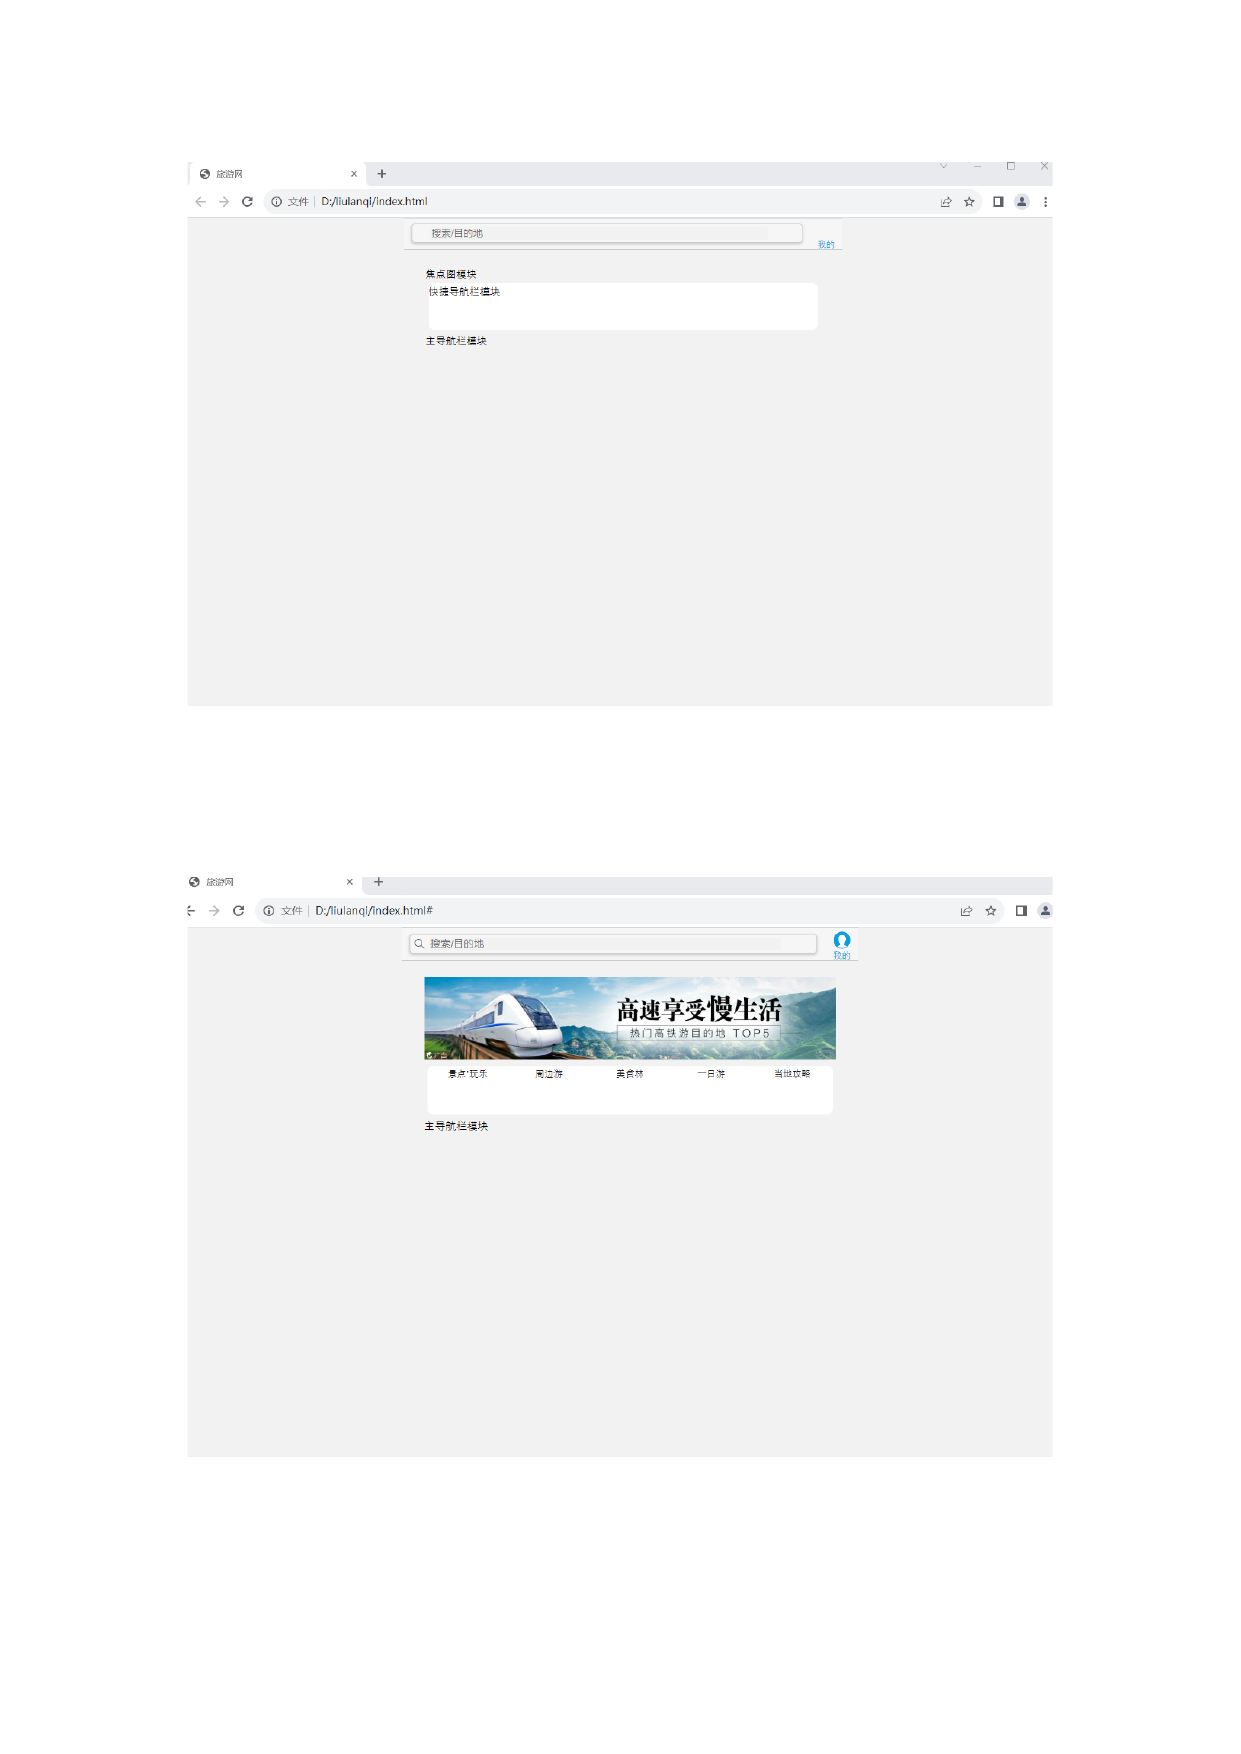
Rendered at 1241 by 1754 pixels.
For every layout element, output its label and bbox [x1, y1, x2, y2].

picture [187, 162, 1053, 706]
picture [187, 877, 1053, 1457]
